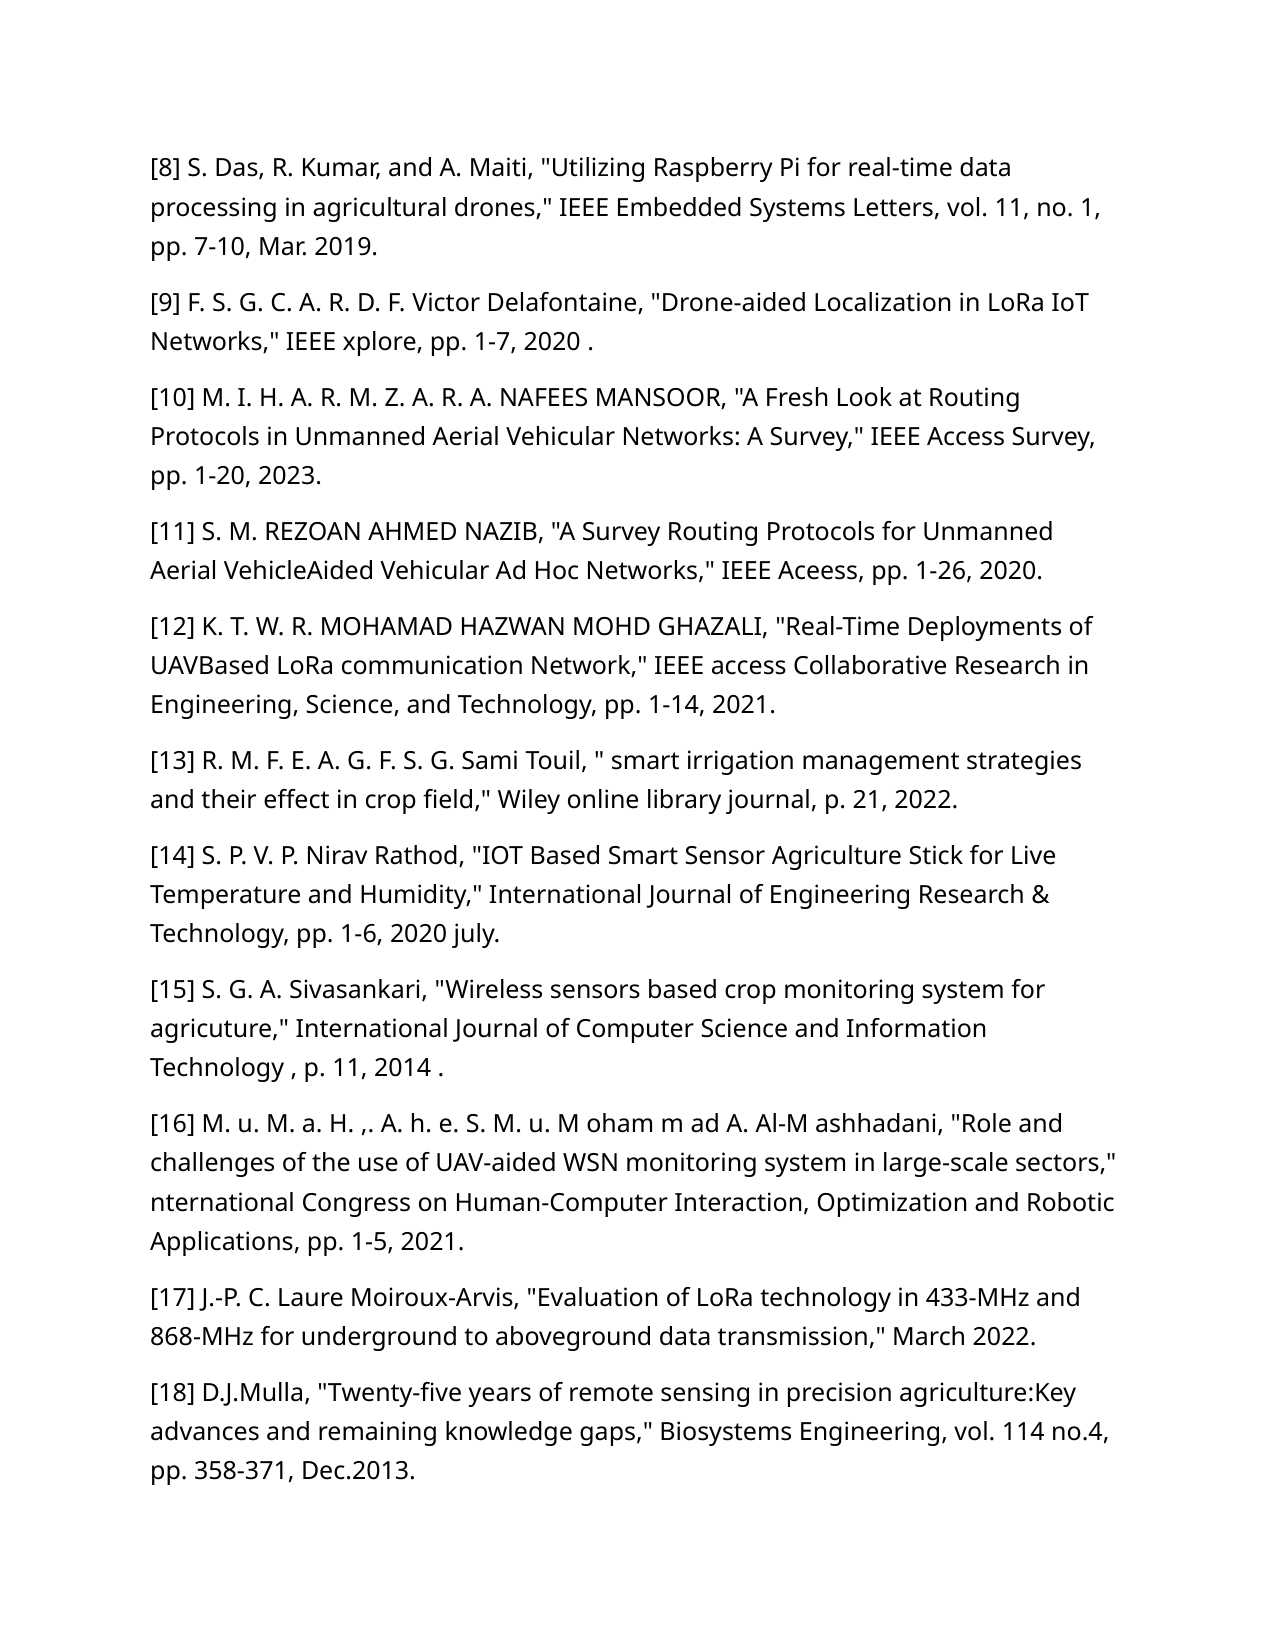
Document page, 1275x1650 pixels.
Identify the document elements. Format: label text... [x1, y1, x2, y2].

text [11] S. M. REZOAN AHMED NAZIB, "A Survey Routing Protocols for Unmanned Aerial VehicleAided Vehicular Ad Hoc Networks," IEEE Aceess, pp. 1-26, 2020. [150, 513, 1125, 587]
text [15] S. G. A. Sivasankari, "Wireless sensors based crop monitoring system for agricuture," International Journal of Computer Science and Information Technology , p. 11, 2014 . [150, 972, 1125, 1084]
text [14] S. P. V. P. Nirav Rathod, "IOT Based Smart Sensor Agriculture Stick for Live Temperature and Humidity," International Journal of Engineering Research & Technology, pp. 1-6, 2020 july. [150, 837, 1125, 950]
text [8] S. Das, R. Kumar, and A. Maiti, "Utilizing Raspberry Pi for real-time data processing in agricultural drones," IEEE Embedded Systems Letters, vol. 11, no. 1, pp. 7-10, Mar. 2019. [150, 150, 1125, 262]
text [17] J.-P. C. Laure Moiroux-Arvis, "Evaluation of LoRa technology in 433-MHz and 868-MHz for underground to aboveground data transmission," March 2022. [150, 1279, 1125, 1352]
text [16] M. u. M. a. H. ,. A. h. e. S. M. u. M oham m ad A. Al-M ashhadani, "Role and challenges of the use of UAV-aided WSN monitoring system in large-scale sectors," nternational Congress on Human-Computer Interaction, Optimization and Robotic Applications, pp. 1-5, 2021. [150, 1106, 1125, 1257]
text [12] K. T. W. R. MOHAMAD HAZWAN MOHD GHAZALI, "Real-Time Deployments of UAVBased LoRa communication Network," IEEE access Collaborative Research in Engineering, Science, and Technology, pp. 1-14, 2021. [150, 608, 1125, 721]
text [13] R. M. F. E. A. G. F. S. G. Sami Touil, " smart irrigation management strategies and their effect in crop field," Wiley online library journal, p. 21, 2022. [150, 742, 1125, 816]
text [10] M. I. H. A. R. M. Z. A. R. A. NAFEES MANSOOR, "A Fresh Look at Routing Protocols in Unmanned Aerial Vehicular Networks: A Survey," IEEE Access Survey, pp. 1-20, 2023. [150, 379, 1125, 492]
text [9] F. S. G. C. A. R. D. F. Victor Delafontaine, "Drone-aided Localization in LoRa IoT Networks," IEEE xplore, pp. 1-7, 2020 . [150, 284, 1125, 357]
text [18] D.J.Mulla, "Twenty-five years of remote sensing in precision agriculture:Key advances and remaining knowledge gaps," Biosystems Engineering, vol. 114 no.4, pp. 358-371, Dec.2013. [150, 1374, 1125, 1487]
